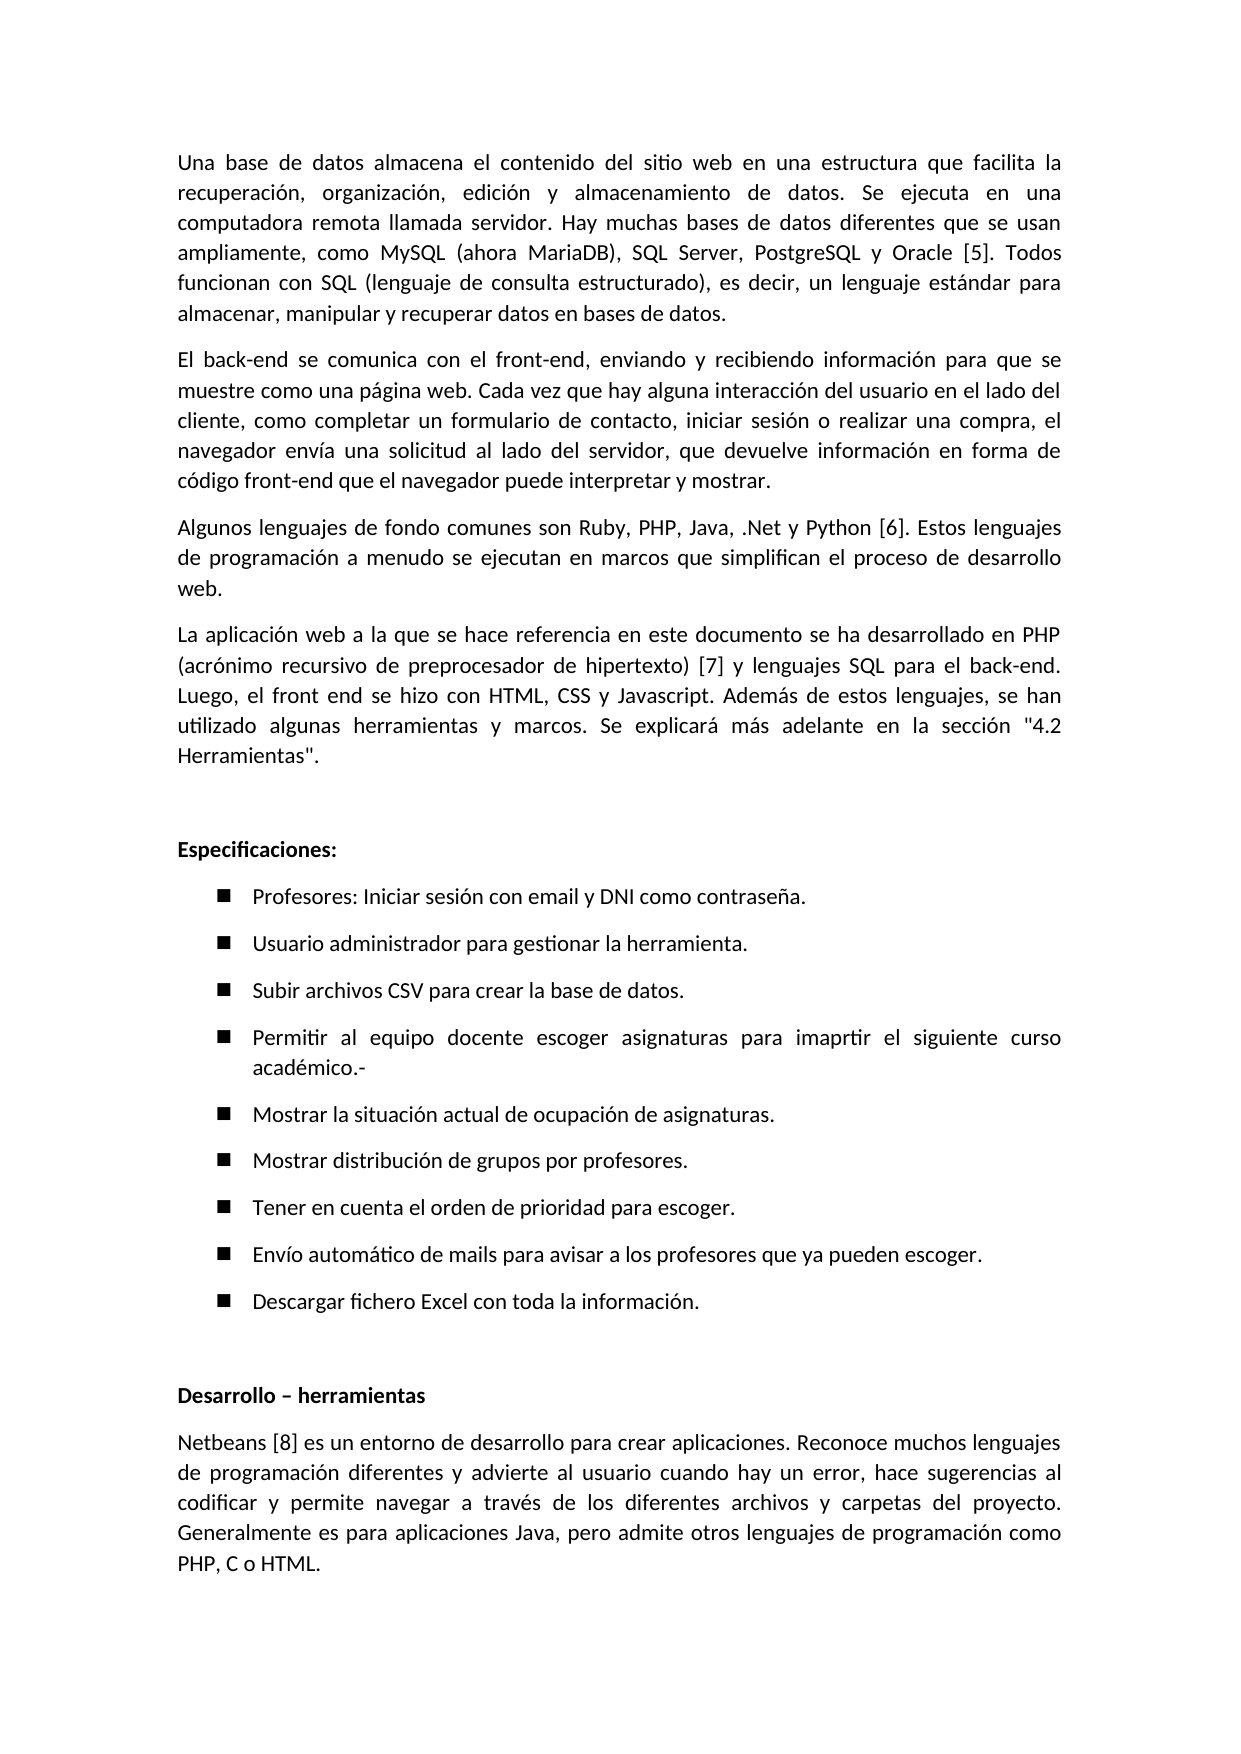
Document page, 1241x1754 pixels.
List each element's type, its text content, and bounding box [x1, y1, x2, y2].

text Algunos lenguajes de fondo comunes son Ruby, PHP, Java, .Net y Python [6]. Estos lenguajes de programación a menudo se ejecutan en marcos que simplifican el proceso de desarrollo web. [177, 513, 1063, 602]
list Profesores: Iniciar sesión con email y DNI como contraseña. [215, 882, 1063, 910]
text Desarrollo – herramientas [177, 1381, 1063, 1409]
text Una base de datos almacena el contenido del sitio web en una estructura que facilita la recuperación, organización, edición y almacenamiento de datos. Se ejecuta en una computadora remota llamada servidor. Hay muchas bases de datos diferentes que se usan ampliamente, como MySQL (ahora MariaDB), SQL Server, PostgreSQL y Oracle [5]. Todos funcionan con SQL (lenguaje de consulta estructurado), es decir, un lenguaje estándar para almacenar, manipular y recuperar datos en bases de datos. [177, 148, 1063, 327]
list Envío automático de mails para avisar a los profesores que ya pueden escoger. [215, 1240, 1063, 1268]
text Netbeans [8] es un entorno de desarrollo para crear aplicaciones. Reconoce muchos lenguajes de programación diferentes y advierte al usuario cuando hay un error, hace sugerencias al codificar y permite navegar a través de los diferentes archivos y carpetas del proyecto. Generalmente es para aplicaciones Java, pero admite otros lenguajes de programación como PHP, C o HTML. [177, 1428, 1063, 1577]
text Especificaciones: [177, 835, 1063, 863]
list Mostrar la situación actual de ocupación de asignaturas. [215, 1100, 1063, 1128]
list Permitir al equipo docente escoger asignaturas para imaprtir el siguiente curso académico.- [215, 1023, 1063, 1081]
text La aplicación web a la que se hace referencia en este documento se ha desarrollado en PHP (acrónimo recursivo de preprocesador de hipertexto) [7] y lenguajes SQL para el back-end. Luego, el front end se hizo con HTML, CSS y Javascript. Además de estos lenguajes, se han utilizado algunas herramientas y marcos. Se explicará más adelante en la sección "4.2 Herramientas". [177, 621, 1063, 769]
list Mostrar distribución de grupos por profesores. [215, 1147, 1063, 1174]
text El back-end se comunica con el front-end, enviando y recibiendo información para que se muestre como una página web. Cada vez que hay alguna interacción del usuario en el lado del cliente, como completar un formulario de contacto, iniciar sesión o realizar una compra, el navegador envía una solicitud al lado del servidor, que devuelve información en forma de código front-end que el navegador puede interpretar y mostrar. [177, 346, 1063, 494]
list Descargar fichero Excel con toda la información. [215, 1287, 1063, 1315]
list Usuario administrador para gestionar la herramienta. [215, 929, 1063, 957]
list Tener en cuenta el orden de prioridad para escoger. [215, 1193, 1063, 1221]
list Subir archivos CSV para crear la base de datos. [215, 976, 1063, 1004]
